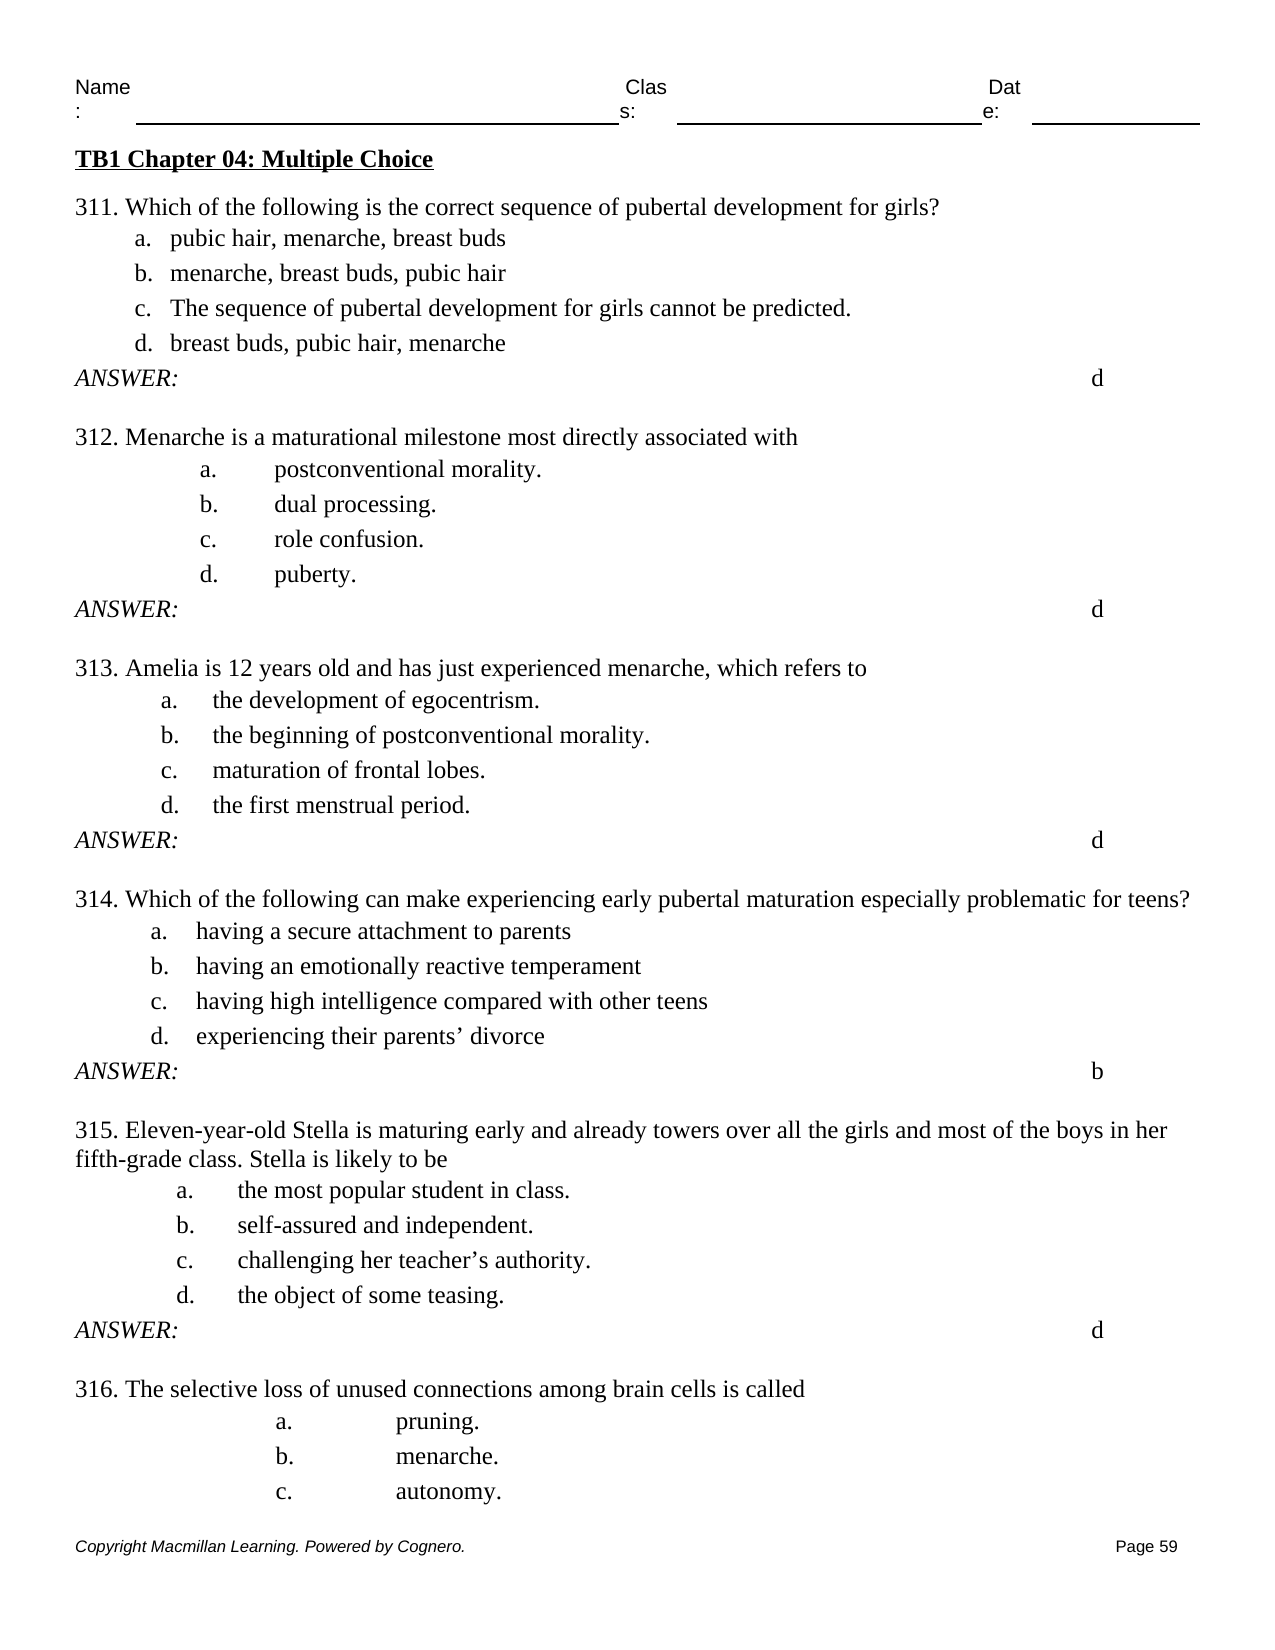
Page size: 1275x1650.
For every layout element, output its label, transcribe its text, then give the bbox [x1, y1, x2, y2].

table_header 313. Amelia is 12 years old and has just experienced menarche, which refers to [75, 653, 1200, 857]
table_header 314. Which of the following can make experiencing early pubertal maturation especially problematic for teens? [75, 884, 1200, 1088]
table_header 311. Which of the following is the correct sequence of pubertal development for girls? [75, 192, 1200, 396]
table_header 312. Menarche is a maturational milestone most directly associated with [75, 423, 1200, 626]
table_header 315. Eleven-year-old Stella is maturing early and already towers over all the girls and most of the boys in her fifth-grade class. Stella is likely to be [75, 1115, 1200, 1348]
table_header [75, 1375, 1200, 1508]
